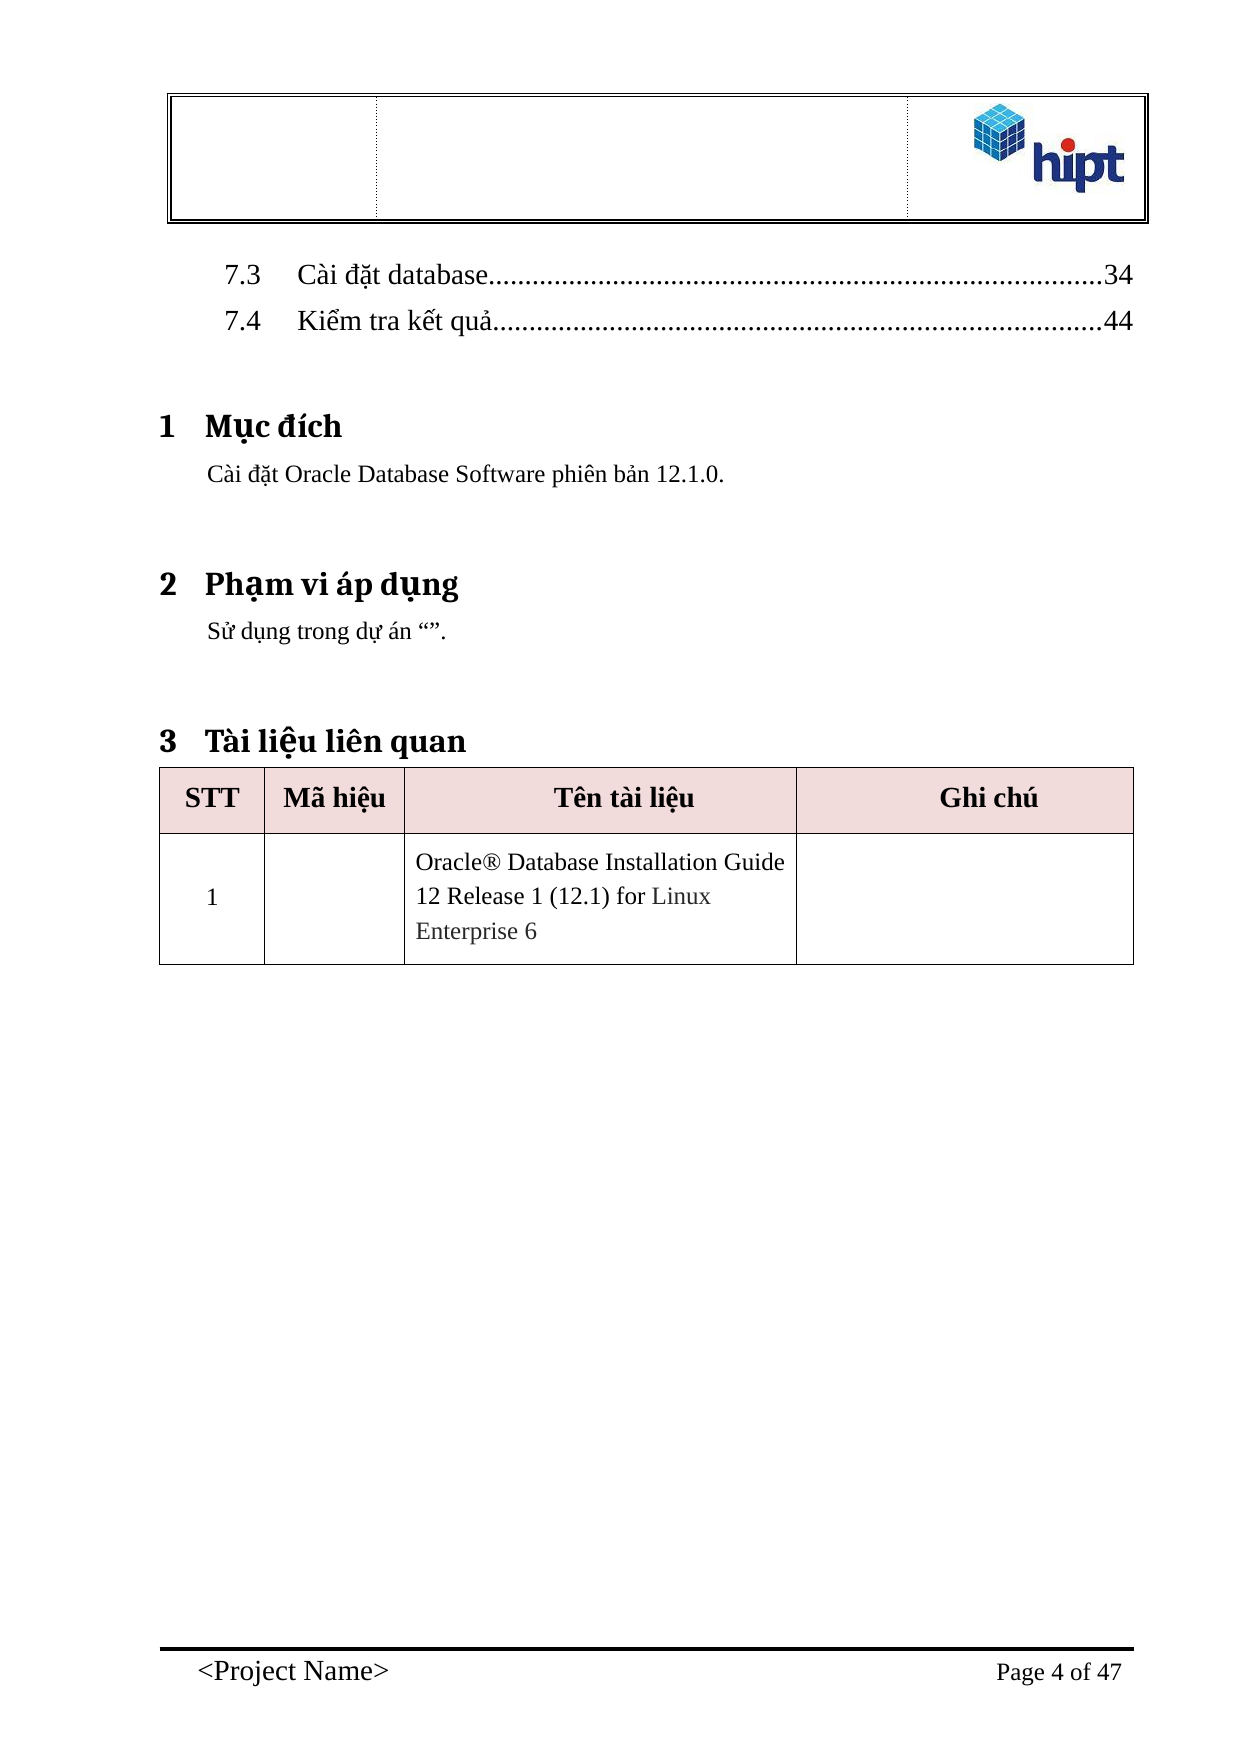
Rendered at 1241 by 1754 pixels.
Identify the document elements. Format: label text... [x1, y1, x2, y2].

table_cell Oracle® Database Installation Guide 12 Release 1 (12.1) for Linux Enterprise 6 [405, 834, 796, 964]
table_cell 1 [160, 834, 264, 964]
table_header Ghi chú [797, 768, 1133, 833]
subtitle Mục đích [159, 408, 1134, 446]
subtitle Tài liệu liên quan [159, 722, 1134, 761]
table_header Mã hiệu [265, 768, 404, 833]
table_cell [797, 834, 1133, 964]
text 7.3 Cài đặt database 34 [187, 257, 1134, 291]
picture [973, 103, 1126, 194]
table_header STT [160, 768, 264, 833]
subtitle Phạm vi áp dụng [159, 565, 1134, 603]
table_cell [265, 834, 404, 964]
table_header Tên tài liệu [405, 768, 796, 833]
text Sử dụng trong dự án “”. [159, 616, 1134, 645]
text Cài đặt Oracle Database Software phiên bản 12.1.0. [159, 459, 1134, 487]
text 7.4 Kiểm tra kết quả 44 [187, 303, 1134, 337]
